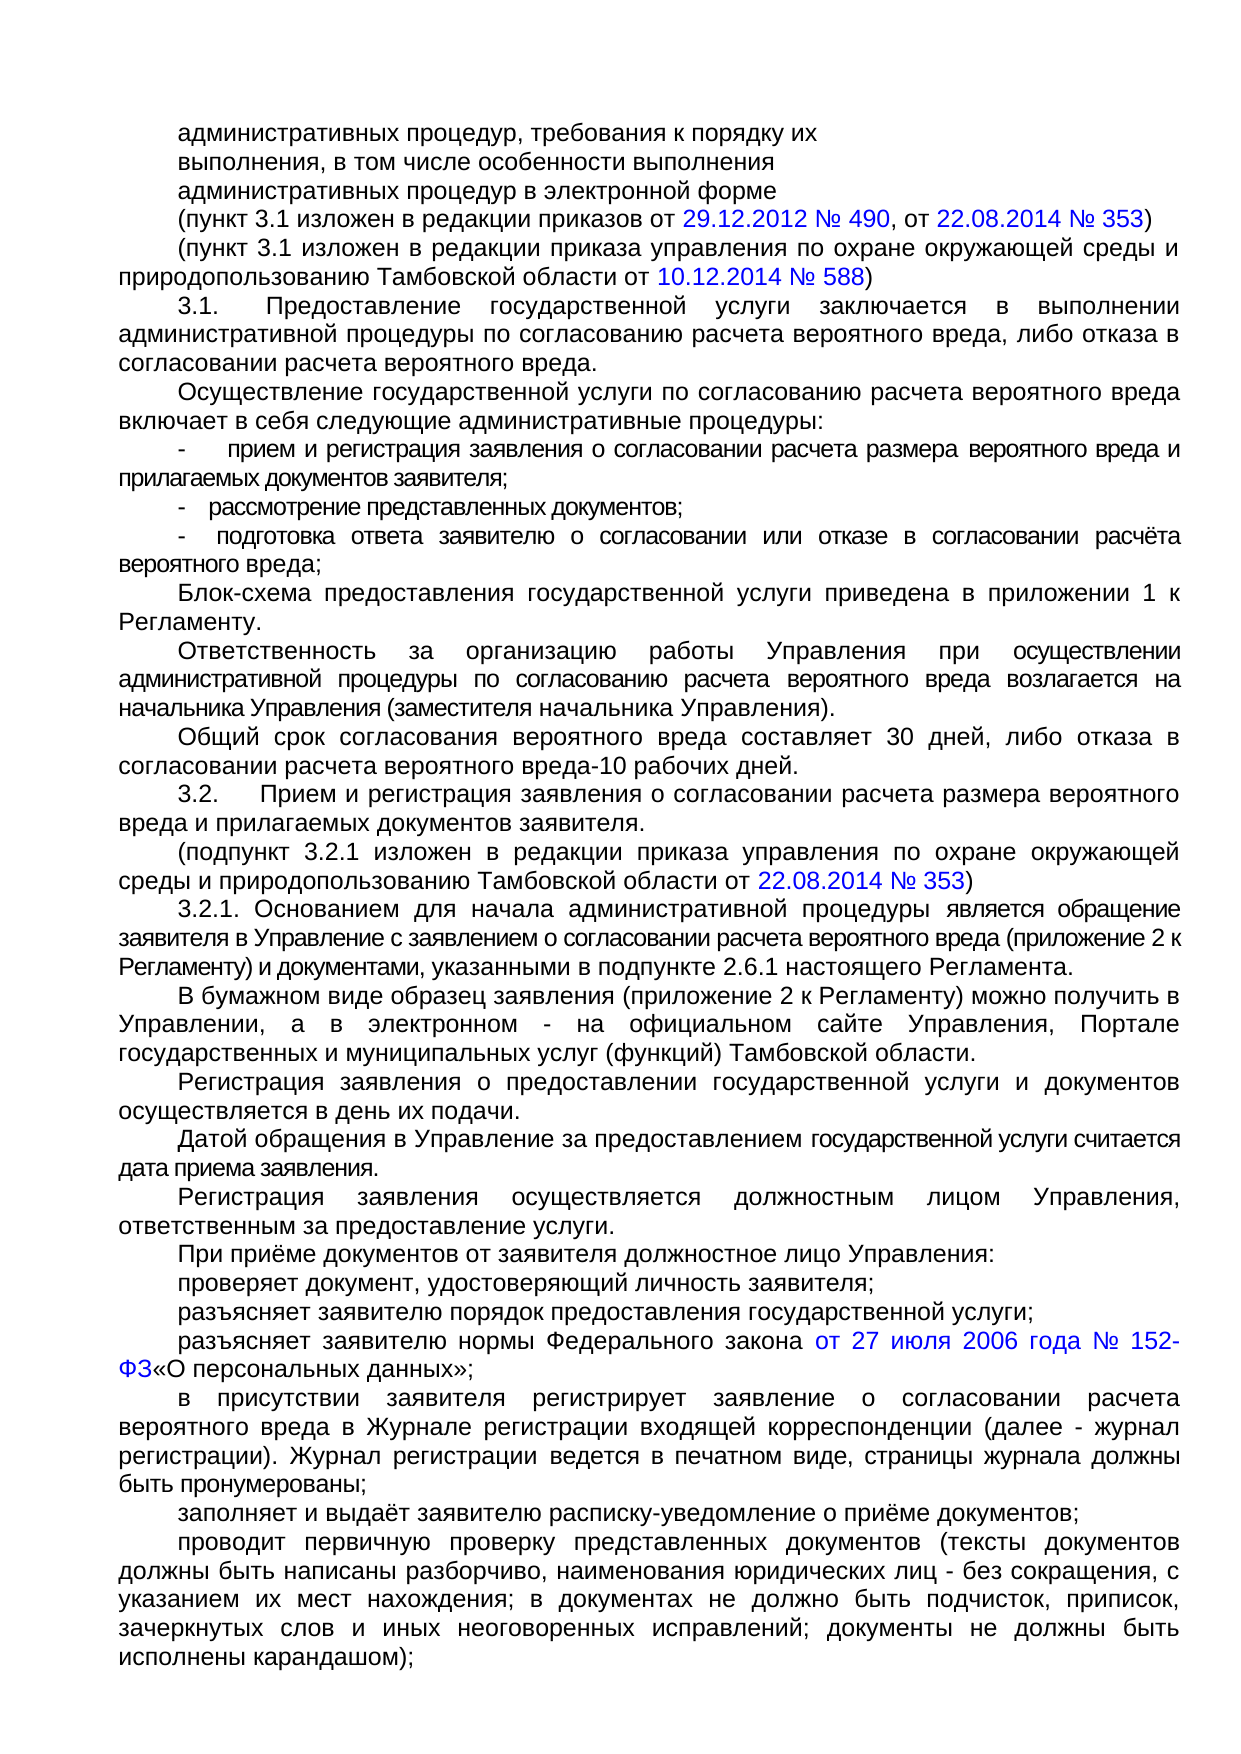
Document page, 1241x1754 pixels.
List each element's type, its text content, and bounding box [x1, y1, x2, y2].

text (пункт 3.1 изложен в редакции приказов от 29.12.2012 № 490, от 22.08.2014 № 353) [118, 204, 1181, 233]
text - прием и регистрация заявления о согласовании расчета размера вероятного вреда и прилагаемых документов заявителя; [118, 434, 1181, 492]
text административных процедур в электронной форме [118, 176, 1181, 204]
text (пункт 3.1 изложен в редакции приказа управления по охране окружающей среды и природопользованию Тамбовской области от 10.12.2014 № 588) [118, 233, 1181, 291]
text 3.2. Прием и регистрация заявления о согласовании расчета размера вероятного вреда и прилагаемых документов заявителя. [118, 779, 1181, 837]
text 3.1. Предоставление государственной услуги заключается в выполнении административной процедуры по согласованию расчета вероятного вреда, либо отказа в согласовании расчета вероятного вреда. [118, 291, 1181, 377]
text Ответственность за организацию работы Управления при осуществлении административной процедуры по согласованию расчета вероятного вреда возлагается на начальника Управления (заместителя начальника Управления). [118, 636, 1181, 722]
text - подготовка ответа заявителю о согласовании или отказе в согласовании расчёта вероятного вреда; [118, 521, 1181, 578]
text Регистрация заявления о предоставлении государственной услуги и документов осуществляется в день их подачи. [118, 1067, 1181, 1124]
text 3.2.1. Основанием для начала административной процедуры является обращение заявителя в Управление с заявлением о согласовании расчета вероятного вреда (приложение 2 к Регламенту) и документами, указанными в подпункте 2.6.1 настоящего Регламента. [118, 894, 1181, 981]
text административных процедур, требования к порядку их [118, 118, 1181, 147]
text выполнения, в том числе особенности выполнения [118, 147, 1181, 176]
text При приёме документов от заявителя должностное лицо Управления: [118, 1239, 1181, 1268]
text (подпункт 3.2.1 изложен в редакции приказа управления по охране окружающей среды и природопользованию Тамбовской области от 22.08.2014 № 353) [118, 837, 1181, 894]
text проверяет документ, удостоверяющий личность заявителя; [118, 1268, 1181, 1297]
text - рассмотрение представленных документов; [118, 492, 1181, 521]
text Регистрация заявления осуществляется должностным лицом Управления, ответственным за предоставление услуги. [118, 1182, 1181, 1239]
text Блок-схема предоставления государственной услуги приведена в приложении 1 к Регламенту. [118, 578, 1181, 636]
text в присутствии заявителя регистрирует заявление о согласовании расчета вероятного вреда в Журнале регистрации входящей корреспонденции (далее - журнал регистрации). Журнал регистрации ведется в печатном виде, страницы журнала должны быть пронумерованы; [118, 1383, 1181, 1498]
text Осуществление государственной услуги по согласованию расчета вероятного вреда включает в себя следующие административные процедуры: [118, 377, 1181, 434]
text Общий срок согласования вероятного вреда составляет 30 дней, либо отказа в согласовании расчета вероятного вреда-10 рабочих дней. [118, 722, 1181, 779]
text заполняет и выдаёт заявителю расписку-уведомление о приёме документов; [118, 1498, 1181, 1527]
text проводит первичную проверку представленных документов (тексты документов должны быть написаны разборчиво, наименования юридических лиц - без сокращения, с указанием их мест нахождения; в документах не должно быть подчисток, приписок, зачеркнутых слов и иных неоговоренных исправлений; документы не должны быть исполнены карандашом); [118, 1527, 1181, 1671]
text Датой обращения в Управление за предоставлением государственной услуги считается дата приема заявления. [118, 1124, 1181, 1182]
text В бумажном виде образец заявления (приложение 2 к Регламенту) можно получить в Управлении, а в электронном - на официальном сайте Управления, Портале государственных и муниципальных услуг (функций) Тамбовской области. [118, 981, 1181, 1067]
text разъясняет заявителю порядок предоставления государственной услуги; [118, 1297, 1181, 1326]
text разъясняет заявителю нормы Федерального закона от 27 июля 2006 года № 152-ФЗ«О персональных данных»; [118, 1326, 1181, 1383]
